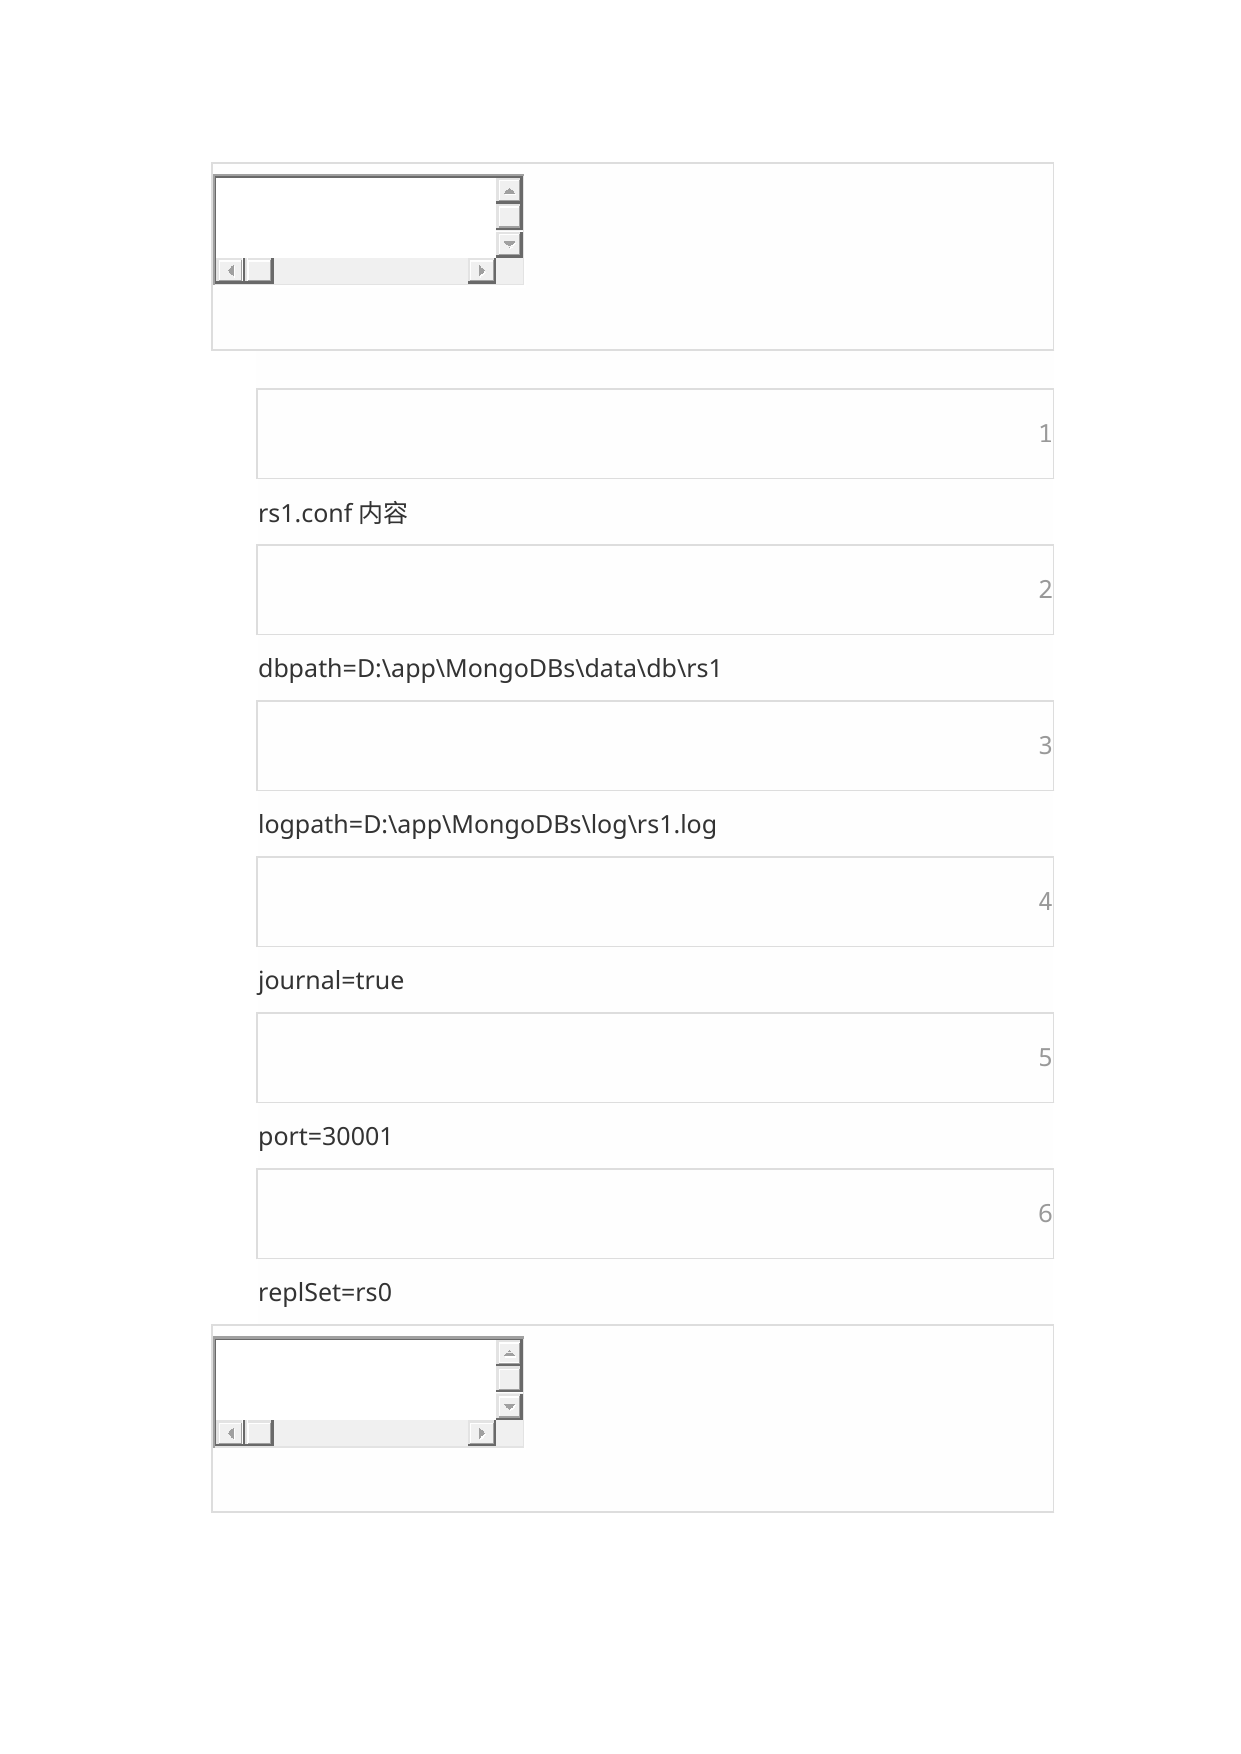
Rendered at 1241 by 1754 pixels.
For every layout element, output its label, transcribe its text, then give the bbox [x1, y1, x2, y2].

text 3 [258, 702, 1053, 790]
text 6 [258, 1170, 1053, 1258]
text rs1.conf 内容 [258, 479, 1053, 544]
text journal=true [258, 947, 1053, 1012]
text dbpath=D:\app\MongoDBs\data\db\rs1 [258, 635, 1053, 700]
text 4 [258, 858, 1053, 946]
text port=30001 [258, 1103, 1053, 1168]
text 5 [258, 1014, 1053, 1102]
text 1 [258, 390, 1053, 478]
text replSet=rs0 [258, 1259, 1053, 1324]
text 2 [258, 546, 1053, 634]
text logpath=D:\app\MongoDBs\log\rs1.log [258, 791, 1053, 856]
